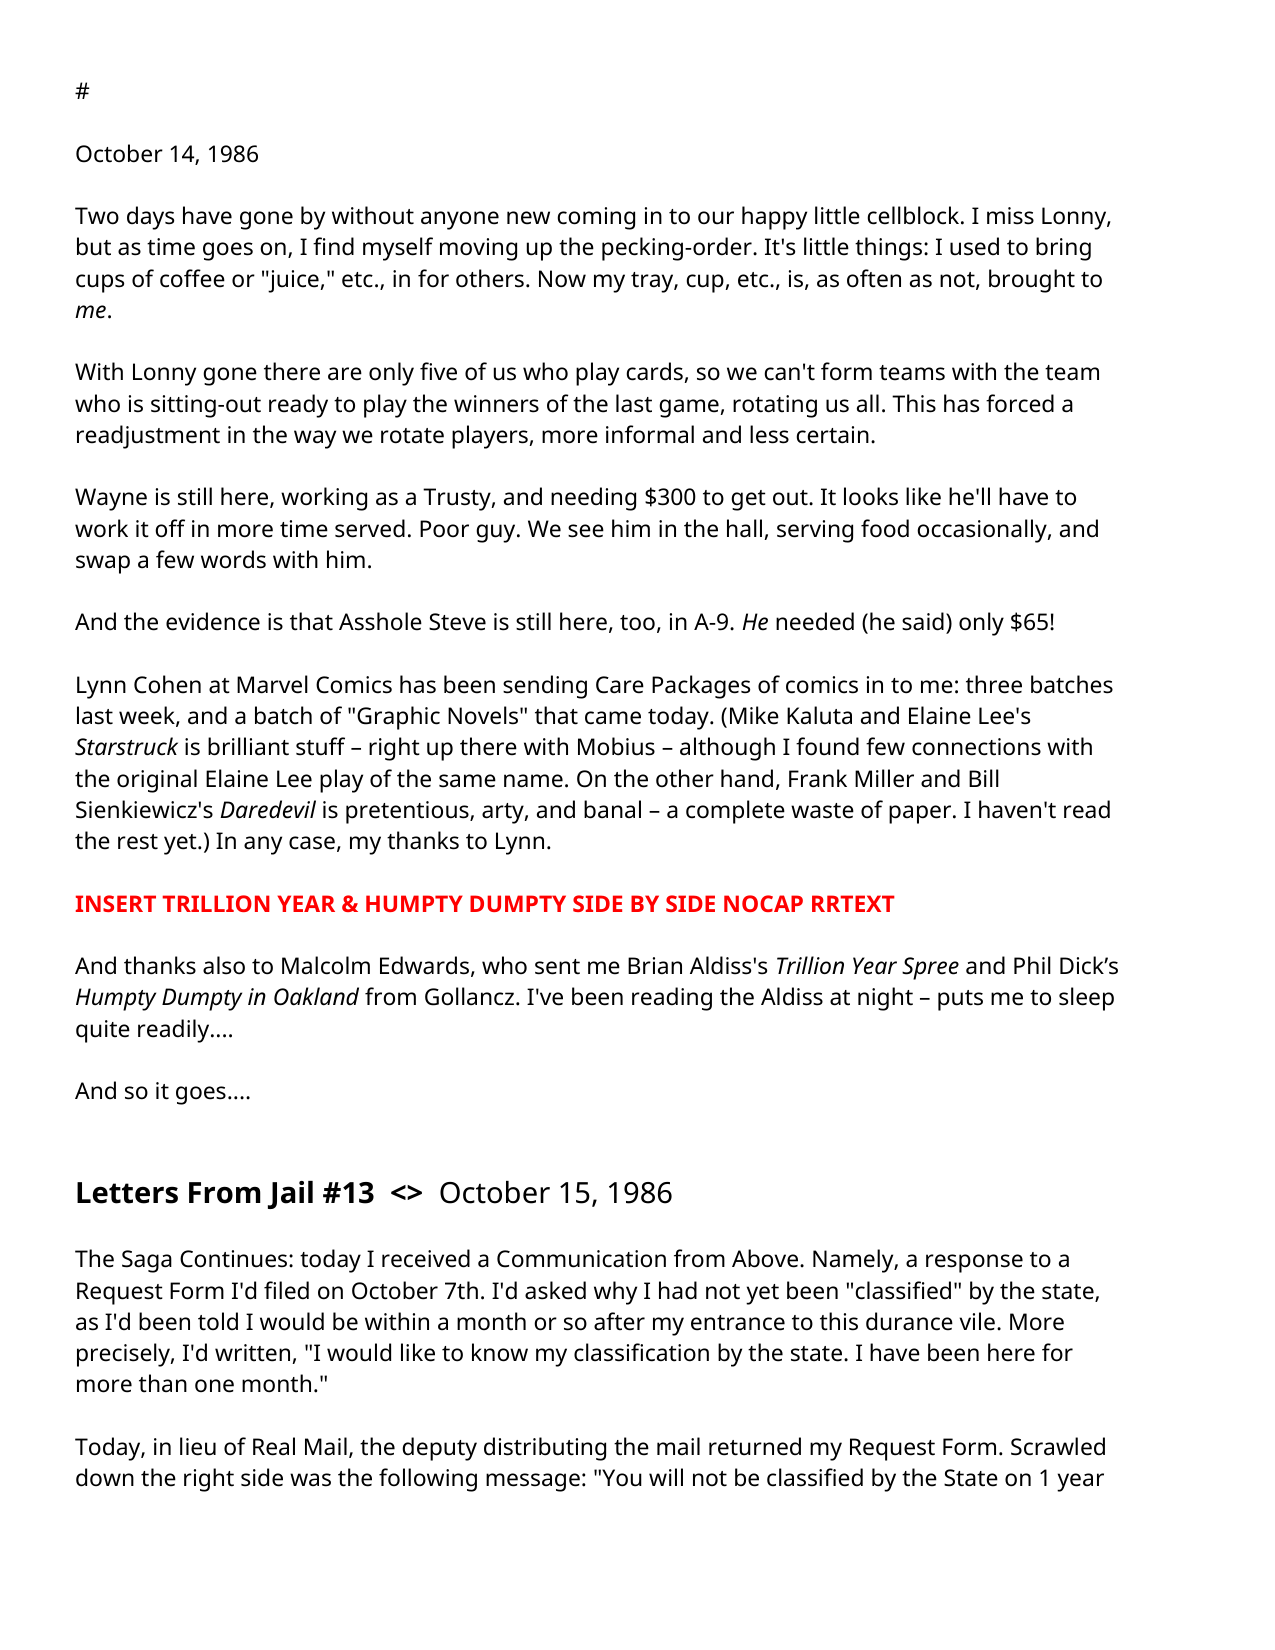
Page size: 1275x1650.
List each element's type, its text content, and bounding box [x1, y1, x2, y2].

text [75, 1431, 1125, 1493]
text October 14, 1986 [75, 137, 1125, 169]
text And the evidence is that Asshole Steve is still here, too, in A-9. He needed (he said) only $65! [75, 606, 1125, 637]
subtitle Letters From Jail #13 <> October 15, 1986 [75, 1172, 1125, 1212]
text Wayne is still here, working as a Trusty, and needing $300 to get out. It looks like he'll have to work it off in more time served. Poor guy. We see him in the hall, serving food occasionally, and swap a few words with him. [75, 481, 1125, 575]
text Two days have gone by without anyone new coming in to our happy little cellblock. I miss Lonny, but as time goes on, I find myself moving up the pecking-order. It's little things: I used to bring cups of coffee or "juice," etc., in for others. Now my tray, cup, etc., is, as often as not, brought to me. [75, 200, 1125, 325]
text INSERT TRILLION YEAR & HUMPTY DUMPTY SIDE BY SIDE NOCAP RRTEXT [75, 887, 1125, 919]
text And so it goes.... [75, 1075, 1125, 1106]
text # [75, 75, 1125, 106]
text Lynn Cohen at Marvel Comics has been sending Care Packages of comics in to me: three batches last week, and a batch of "Graphic Novels" that came today. (Mike Kaluta and Elaine Lee's Starstruck is brilliant stuff – right up there with Mobius – although I found few connections with the original Elaine Lee play of the same name. On the other hand, Frank Miller and Bill Sienkiewicz's Daredevil is pretentious, arty, and banal – a complete waste of paper. I haven't read the rest yet.) In any case, my thanks to Lynn. [75, 669, 1125, 856]
text The Saga Continues: today I received a Communication from Above. Namely, a response to a Request Form I'd filed on October 7th. I'd asked why I had not yet been "classified" by the state, as I'd been told I would be within a month or so after my entrance to this durance vile. More precisely, I'd written, "I would like to know my classification by the state. I have been here for more than one month." [75, 1243, 1125, 1400]
text And thanks also to Malcolm Edwards, who sent me Brian Aldiss's Trillion Year Spree and Phil Dick’s Humpty Dumpty in Oakland from Gollancz. I've been reading the Aldiss at night – puts me to sleep quite readily.... [75, 950, 1125, 1044]
text With Lonny gone there are only five of us who play cards, so we can't form teams with the team who is sitting-out ready to play the winners of the last game, rotating us all. This has forced a readjustment in the way we rotate players, more informal and less certain. [75, 356, 1125, 450]
